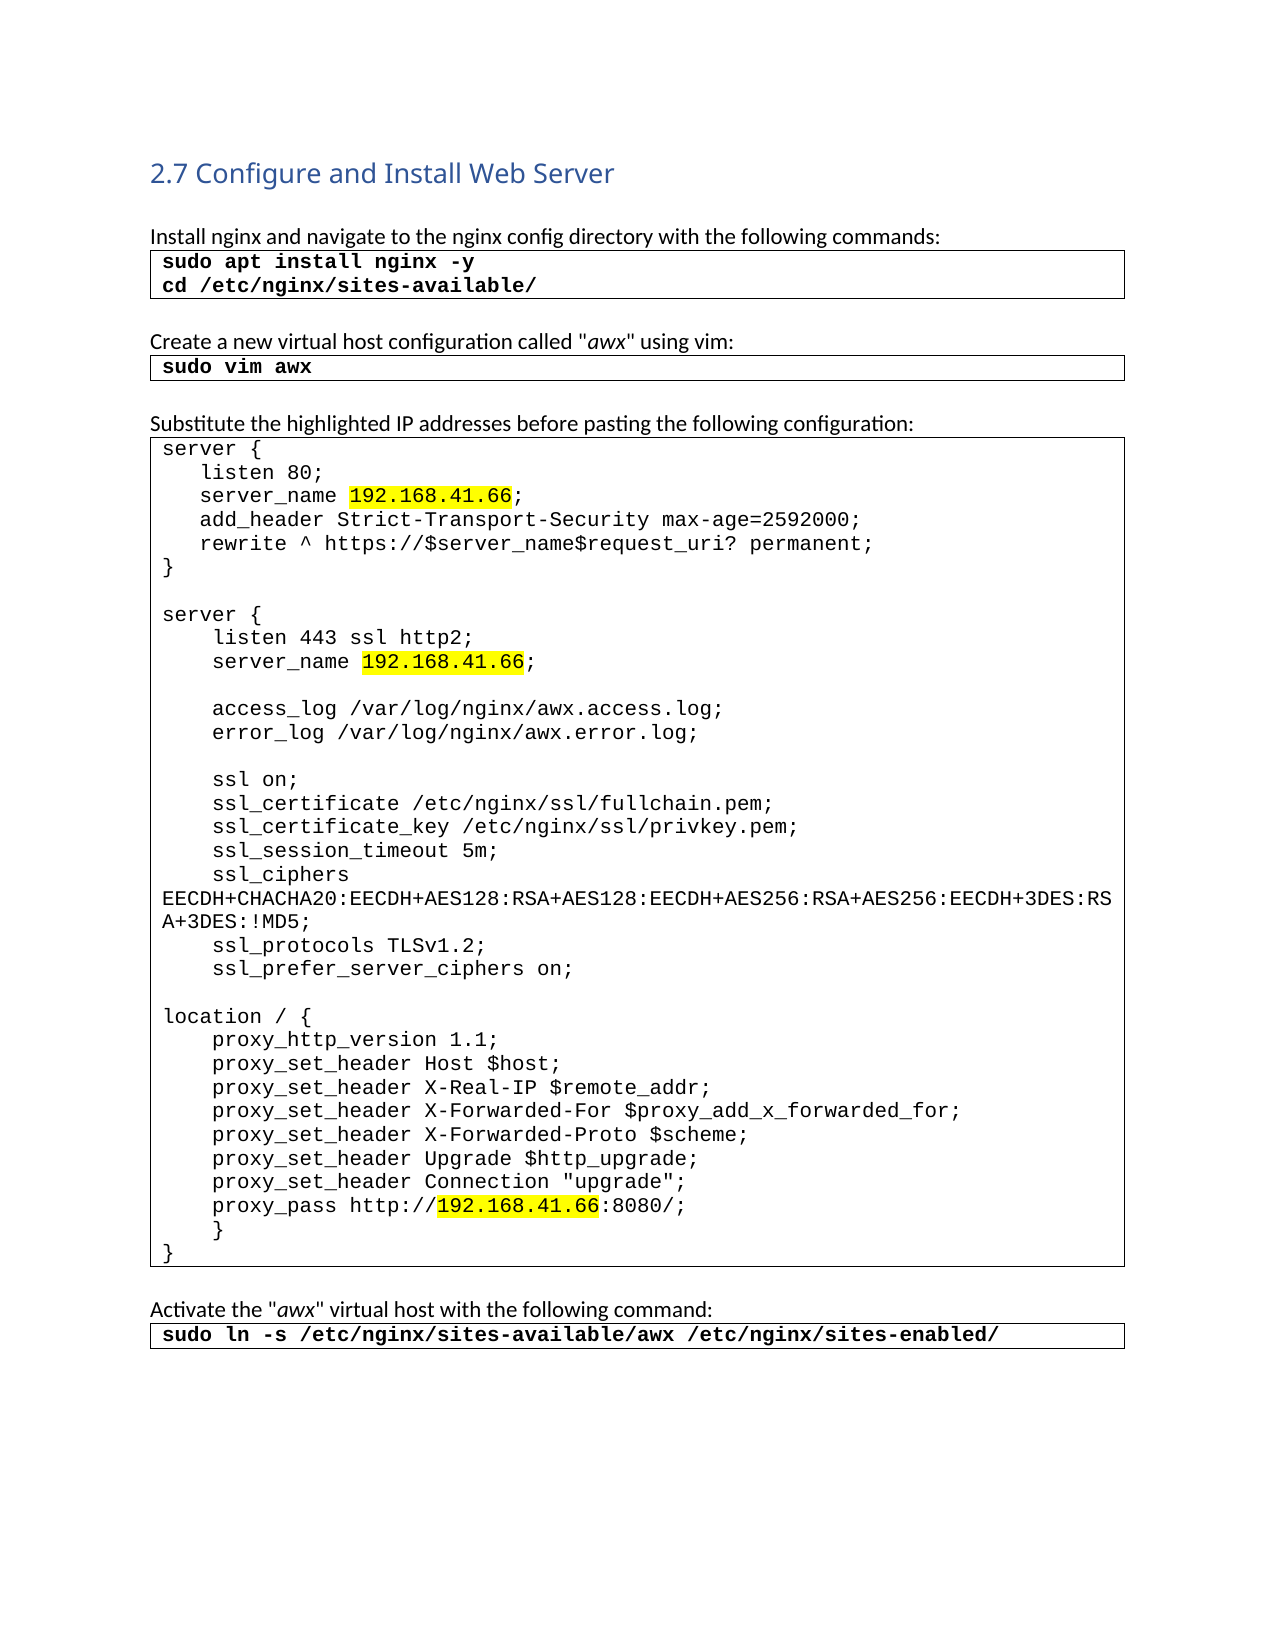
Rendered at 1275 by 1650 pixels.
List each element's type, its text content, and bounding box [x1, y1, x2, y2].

text Substitute the highlighted IP addresses before pasting the following configuration: [150, 409, 1125, 437]
table_header server { listen 80; server_name 192.168.41.66; add_header Strict-Transport-Security max-age=2592000; rewrite ^ https://$server_name$request_uri? permanent; } server { listen 443 ssl http2; server_name 192.168.41.66; access_log /var/log/nginx/awx.access.log; error_log /var/log/nginx/awx.error.log; ssl on; ssl_certificate /etc/nginx/ssl/fullchain.pem; ssl_certificate_key /etc/nginx/ssl/privkey.pem; ssl_session_timeout 5m; ssl_ciphers EECDH+CHACHA20:EECDH+AES128:RSA+AES128:EECDH+AES256:RSA+AES256:EECDH+3DES:RSA+3DES:!MD5; ssl_protocols TLSv1.2; ssl_prefer_server_ciphers on; location / { proxy_http_version 1.1; proxy_set_header Host $host; proxy_set_header X-Real-IP $remote_addr; proxy_set_header X-Forwarded-For $proxy_add_x_forwarded_for; proxy_set_header X-Forwarded-Proto $scheme; proxy_set_header Upgrade $http_upgrade; proxy_set_header Connection "upgrade"; proxy_pass http://192.168.41.66:8080/; } } [151, 438, 1124, 1266]
table_header sudo apt install nginx -y cd /etc/nginx/sites-available/ [151, 251, 1124, 298]
text Activate the "awx" virtual host with the following command: [150, 1295, 1125, 1323]
text Create a new virtual host configuration called "awx" using vim: [150, 327, 1125, 355]
subtitle 2.7 Configure and Install Web Server [150, 154, 1125, 191]
text Install nginx and navigate to the nginx config directory with the following commands: [150, 222, 1125, 250]
table_header sudo vim awx [151, 356, 1124, 380]
table_header sudo ln -s /etc/nginx/sites-available/awx /etc/nginx/sites-enabled/ [151, 1324, 1124, 1348]
